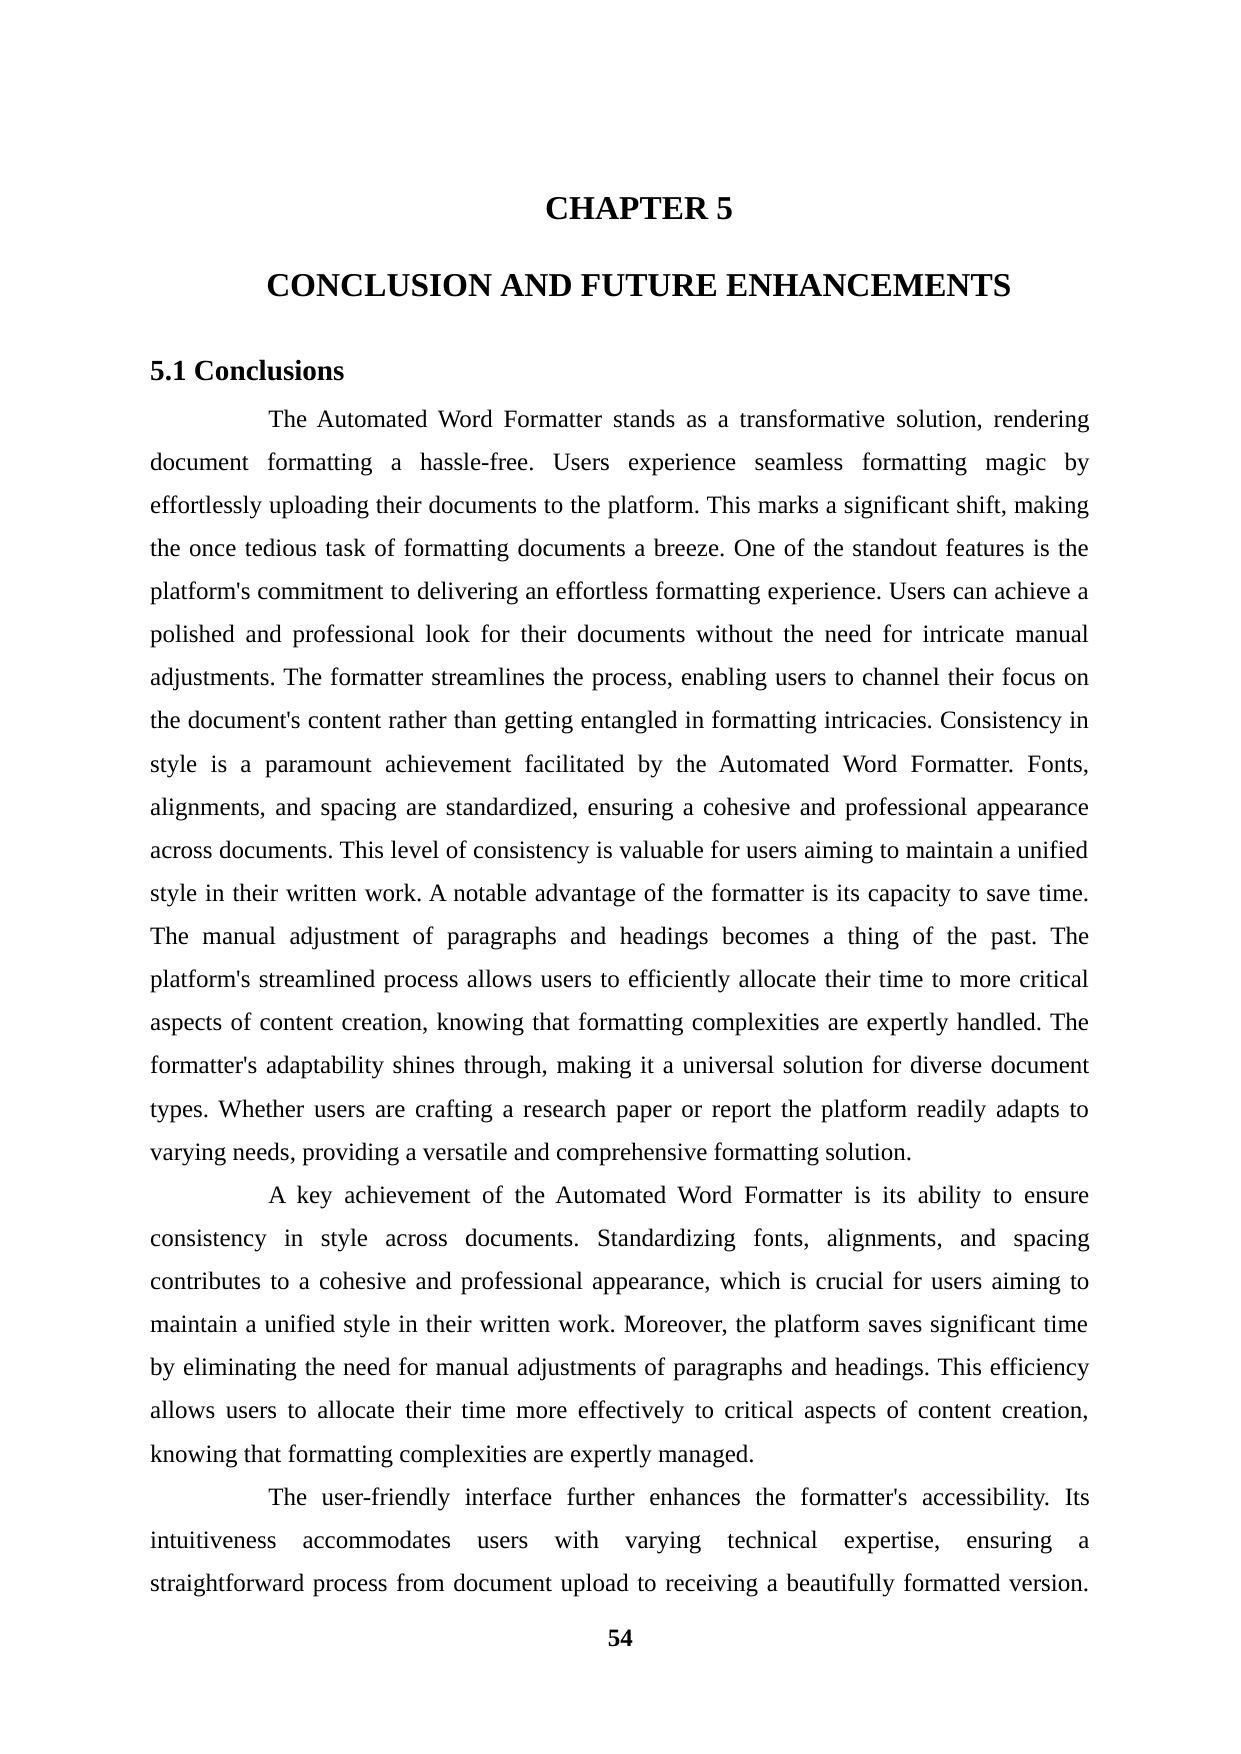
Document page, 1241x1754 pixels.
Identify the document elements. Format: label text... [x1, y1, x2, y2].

list The Automated Word Formatter stands as a transformative solution, rendering document formatting a hassle-free. Users experience seamless formatting magic by effortlessly uploading their documents to the platform. This marks a significant shift, making the once tedious task of formatting documents a breeze. One of the standout features is the platform's commitment to delivering an effortless formatting experience. Users can achieve a polished and professional look for their documents without the need for intricate manual adjustments. The formatter streamlines the process, enabling users to channel their focus on the document's content rather than getting entangled in formatting intricacies. Consistency in style is a paramount achievement facilitated by the Automated Word Formatter. Fonts, alignments, and spacing are standardized, ensuring a cohesive and professional appearance across documents. This level of consistency is valuable for users aiming to maintain a unified style in their written work. A notable advantage of the formatter is its capacity to save time. The manual adjustment of paragraphs and headings becomes a thing of the past. The platform's streamlined process allows users to efficiently allocate their time to more critical aspects of content creation, knowing that formatting complexities are expertly handled. The formatter's adaptability shines through, making it a universal solution for diverse document types. Whether users are crafting a research paper or report the platform readily adapts to varying needs, providing a versatile and comprehensive formatting solution. [150, 404, 1090, 1166]
text CONCLUSION AND FUTURE ENHANCEMENTS [187, 265, 1090, 303]
text CHAPTER 5 [187, 188, 1090, 227]
list A key achievement of the Automated Word Formatter is its ability to ensure consistency in style across documents. Standardizing fonts, alignments, and spacing contributes to a cohesive and professional appearance, which is crucial for users aiming to maintain a unified style in their written work. Moreover, the platform saves significant time by eliminating the need for manual adjustments of paragraphs and headings. This efficiency allows users to allocate their time more effectively to critical aspects of content creation, knowing that formatting complexities are expertly managed. [150, 1180, 1090, 1467]
text 5.1 Conclusions [150, 353, 1090, 387]
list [150, 1482, 1090, 1597]
